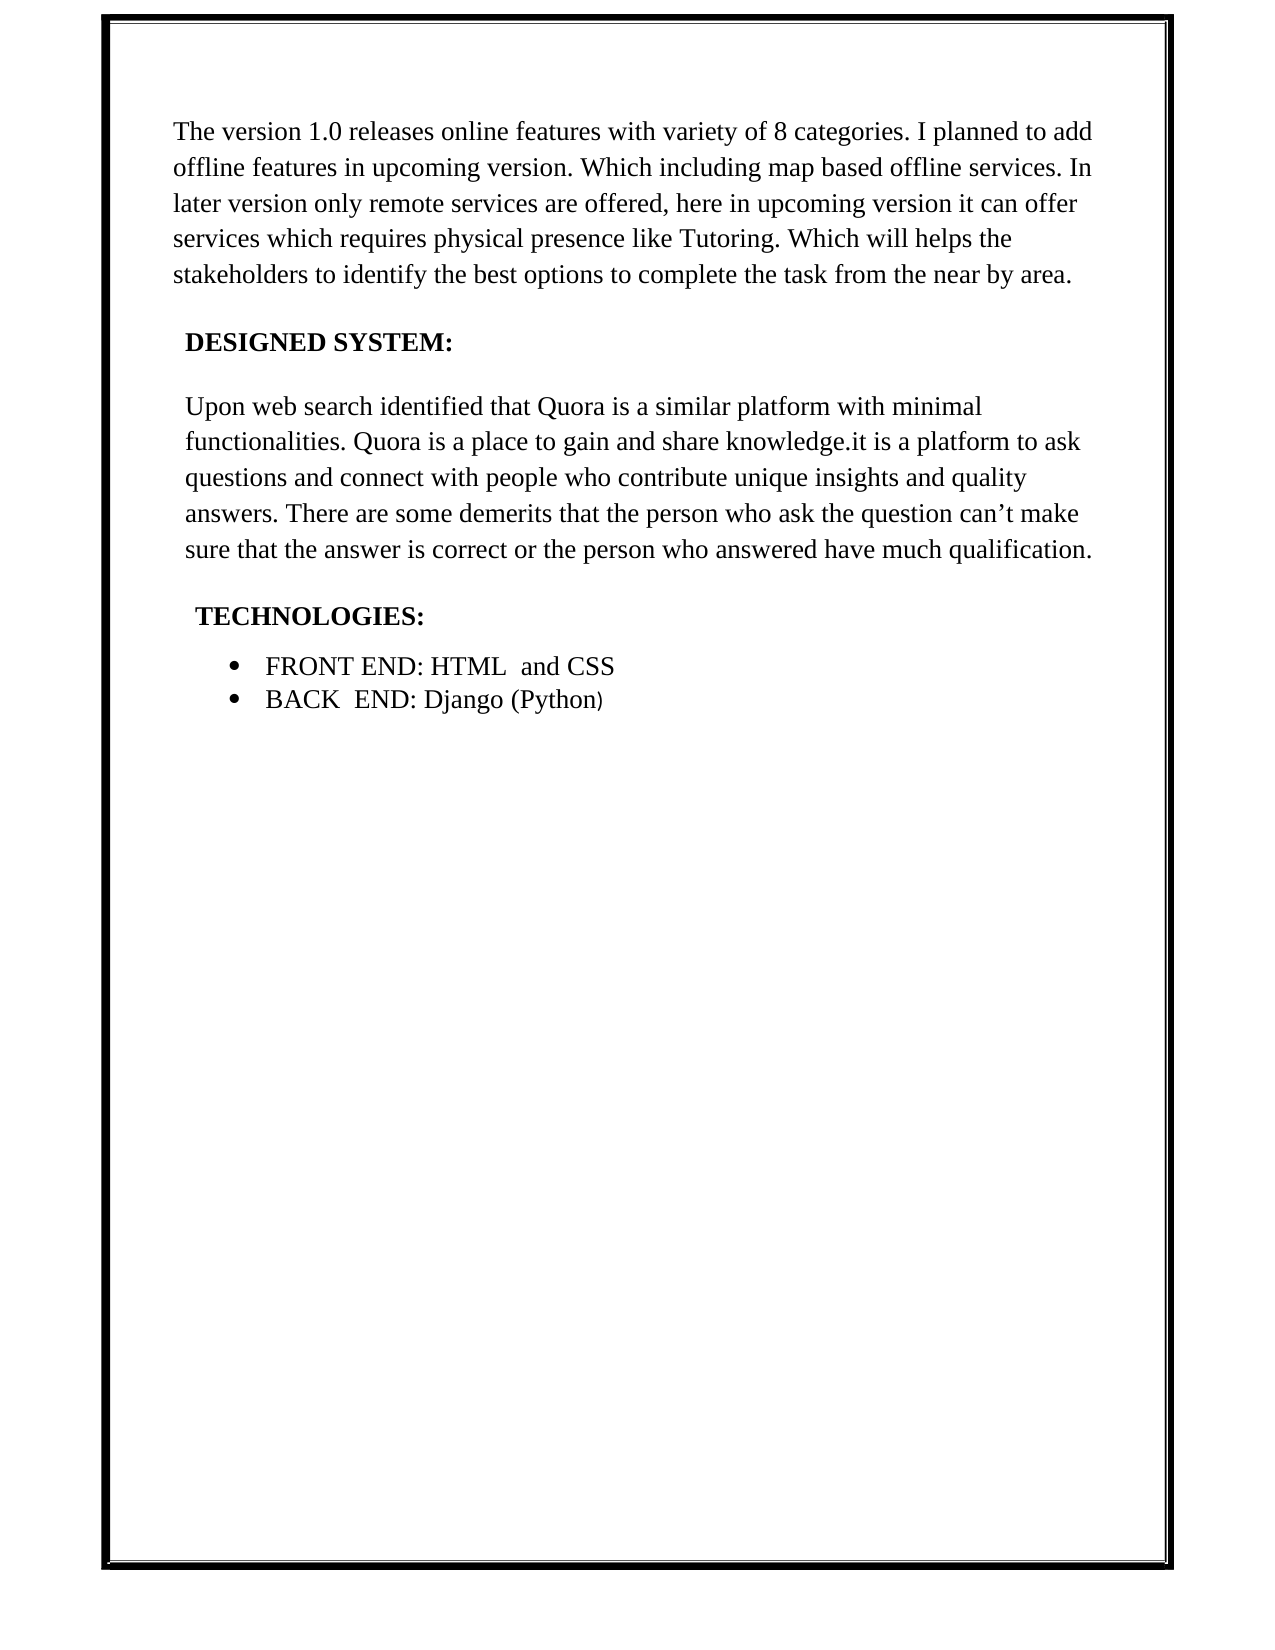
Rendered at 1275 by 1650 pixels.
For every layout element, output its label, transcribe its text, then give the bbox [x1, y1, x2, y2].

list FRONT END: HTML and CSS [229, 650, 1096, 681]
picture [111, 14, 1164, 24]
subtitle DESIGNED SYSTEM: [185, 326, 1096, 357]
picture [110, 1560, 1165, 1570]
text The version 1.0 releases online features with variety of 8 categories. I planned to add offline features in upcoming version. Which including map based offline services. In later version only remote services are offered, here in upcoming version it can offer services which requires physical presence like Tutoring. Which will helps the stakeholders to identify the best options to complete the task from the near by area. [173, 79, 1096, 321]
subtitle TECHNOLOGIES: [195, 600, 1096, 631]
subtitle Upon web search identified that Quora is a similar platform with minimal functionalities. Quora is a place to gain and share knowledge.it is a platform to ask questions and connect with people who contribute unique insights and quality answers. There are some demerits that the person who ask the question can’t make sure that the answer is correct or the person who answered have much qualification. [185, 390, 1096, 564]
list BACK END: Django (Python) [229, 683, 1096, 715]
